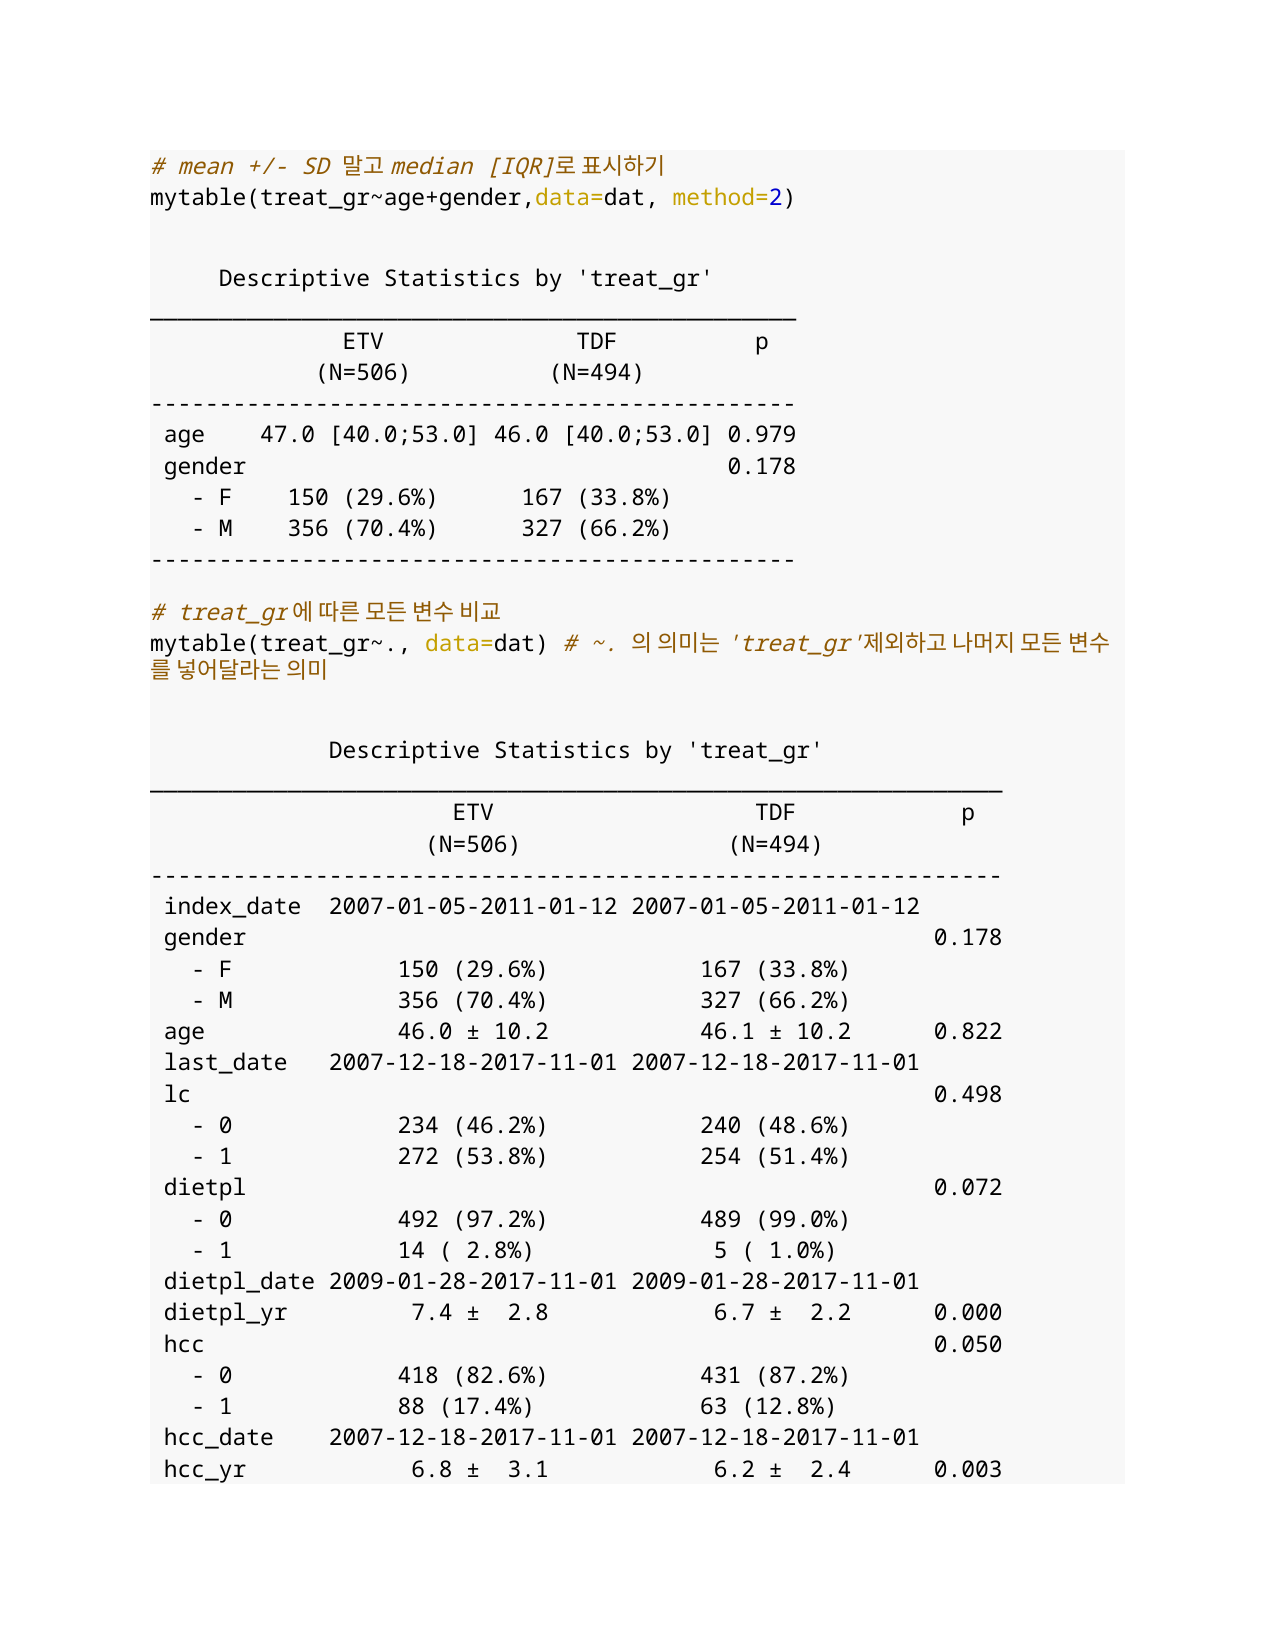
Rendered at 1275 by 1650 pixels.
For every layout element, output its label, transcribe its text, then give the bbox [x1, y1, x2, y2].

text Descriptive Statistics by 'treat_gr' _______________________________________________ ETV TDF p (N=506) (N=494) ----------------------------------------------- age 47.0 [40.0;53.0] 46.0 [40.0;53.0] 0.979 gender 0.178 - F 150 (29.6%) 167 (33.8%) - M 356 (70.4%) 327 (66.2%) ----------------------------------------------- [150, 233, 1125, 574]
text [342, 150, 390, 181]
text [150, 705, 1125, 1484]
text # treat_gr에 따른 모든 변수 비교 mytable(treat_gr~., data=dat) # ~. 의 의미는 'treat_gr'제외하고 나머지 모든 변수를 넣어달라는 의미 [292, 595, 1125, 684]
text # mean +/- SD 말고 median [IQR]로 표시하기 mytable(treat_gr~age+gender,data=dat, method=2) [555, 150, 1125, 212]
